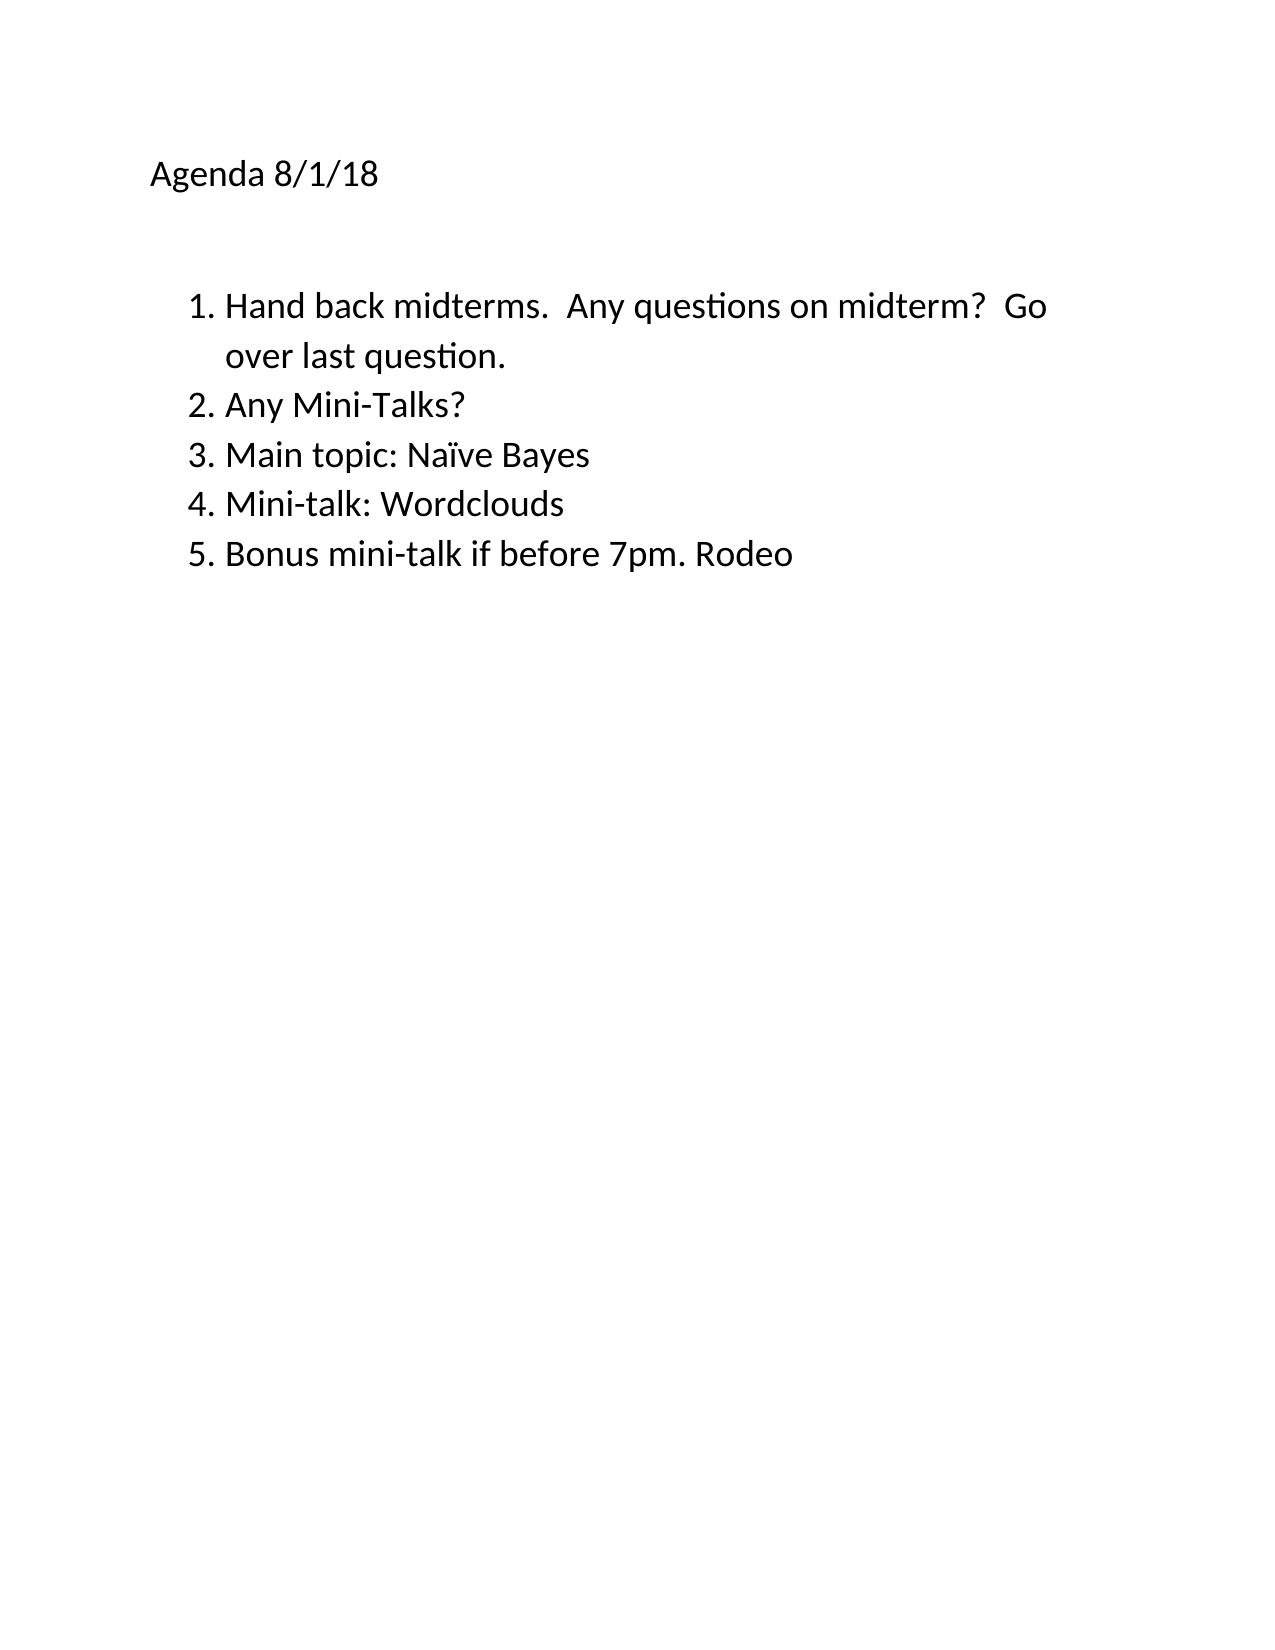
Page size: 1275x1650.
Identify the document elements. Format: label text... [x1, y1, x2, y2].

list Bonus mini-talk if before 7pm. Rodeo [187, 530, 1125, 576]
list Hand back midterms. Any questions on midterm? Go over last question. [187, 282, 1125, 378]
text Agenda 8/1/18 [150, 150, 1125, 196]
list Mini-talk: Wordclouds [187, 480, 1125, 526]
list Any Mini-Talks? [187, 381, 1125, 427]
list Main topic: Naïve Bayes [187, 431, 1125, 477]
